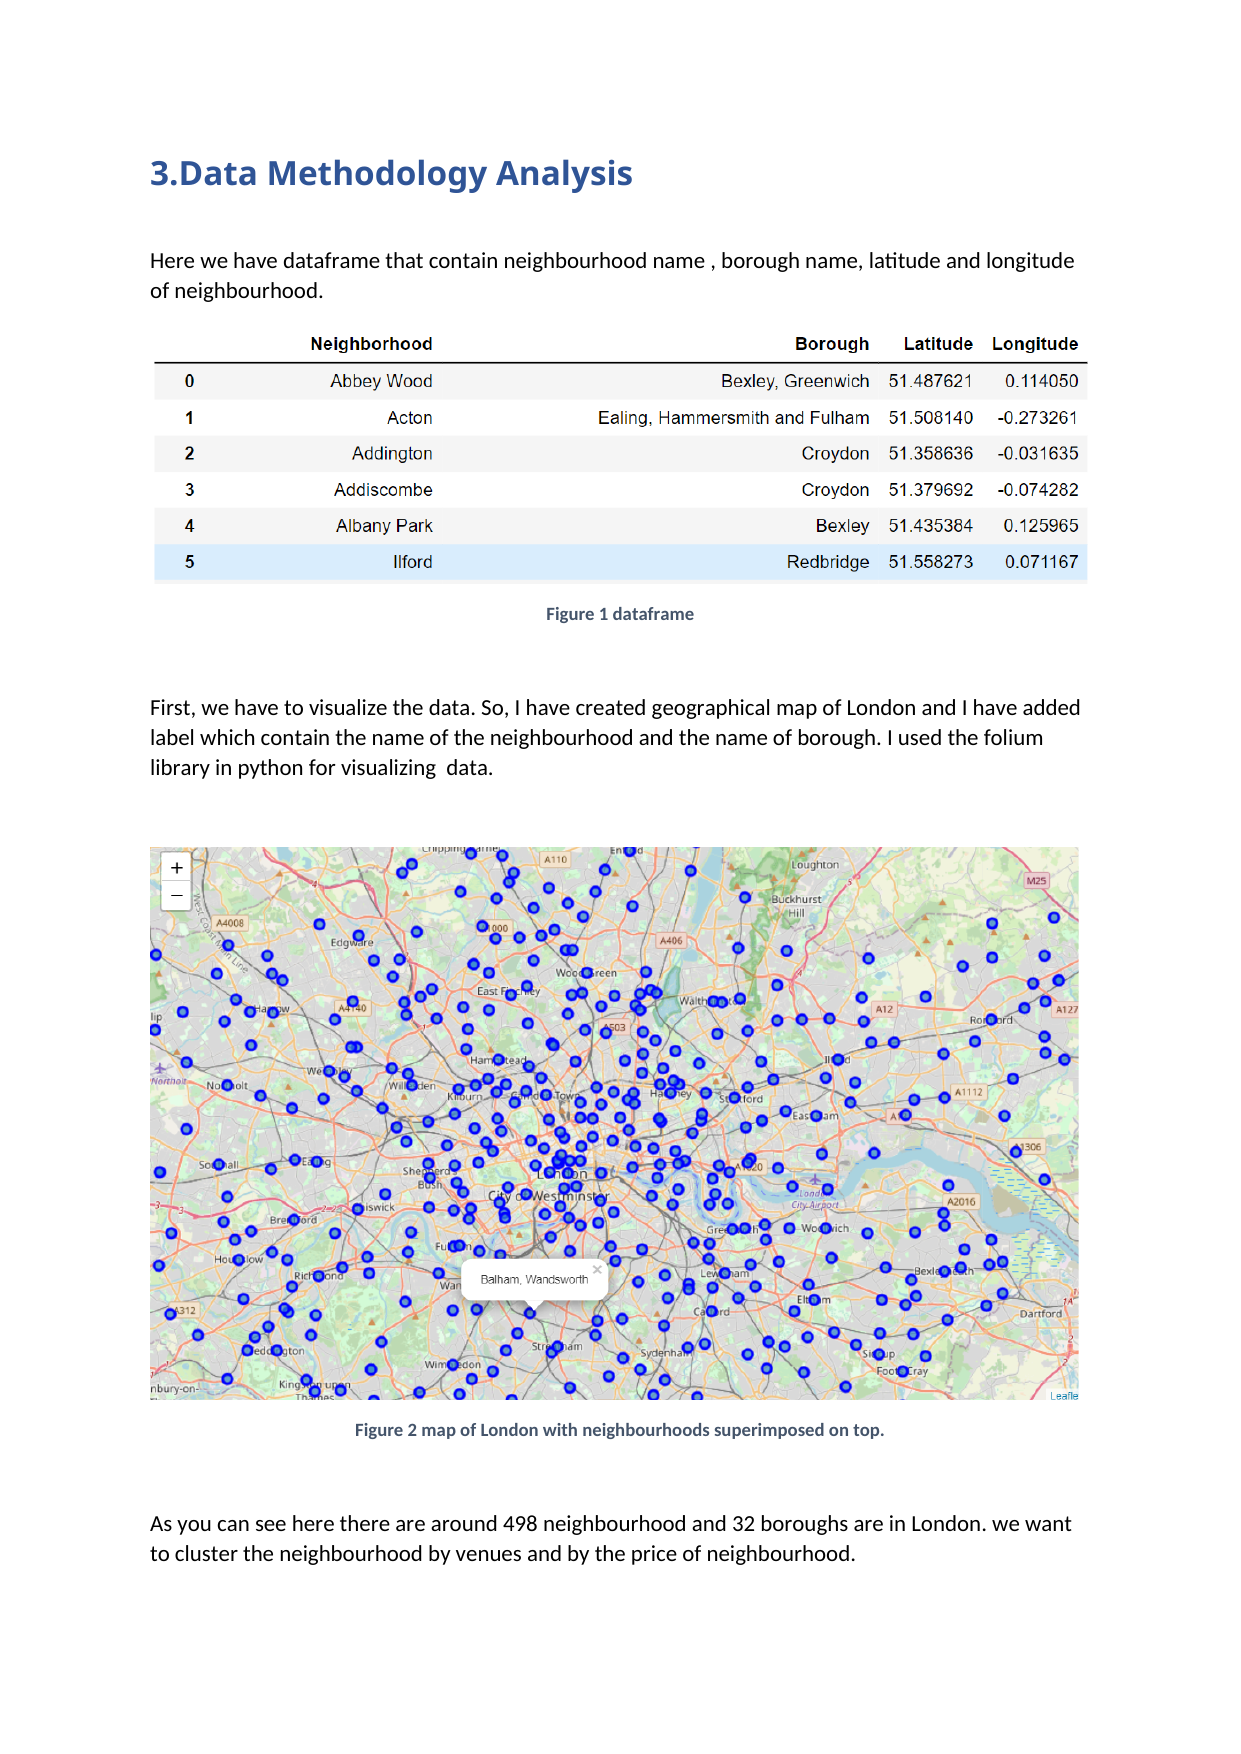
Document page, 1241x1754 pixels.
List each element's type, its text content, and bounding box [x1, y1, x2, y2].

text Figure 1 dataframe [150, 602, 1090, 625]
picture [150, 322, 1091, 584]
text First, we have to visualize the data. So, I have created geographical map of London and I have added label which contain the name of the neighbourhood and the name of borough. I used the folium library in python for visualizing data. [150, 693, 1090, 781]
subtitle 3.Data Methodology Analysis [150, 150, 1090, 195]
text Figure 2 map of London with neighbourhoods superimposed on top. [150, 1418, 1090, 1441]
text As you can see here there are around 498 neighbourhood and 32 boroughs are in London. we want to cluster the neighbourhood by venues and by the price of neighbourhood. [150, 1509, 1090, 1567]
picture [150, 847, 1079, 1400]
text Here we have dataframe that contain neighbourhood name , borough name, latitude and longitude of neighbourhood. [150, 246, 1090, 304]
